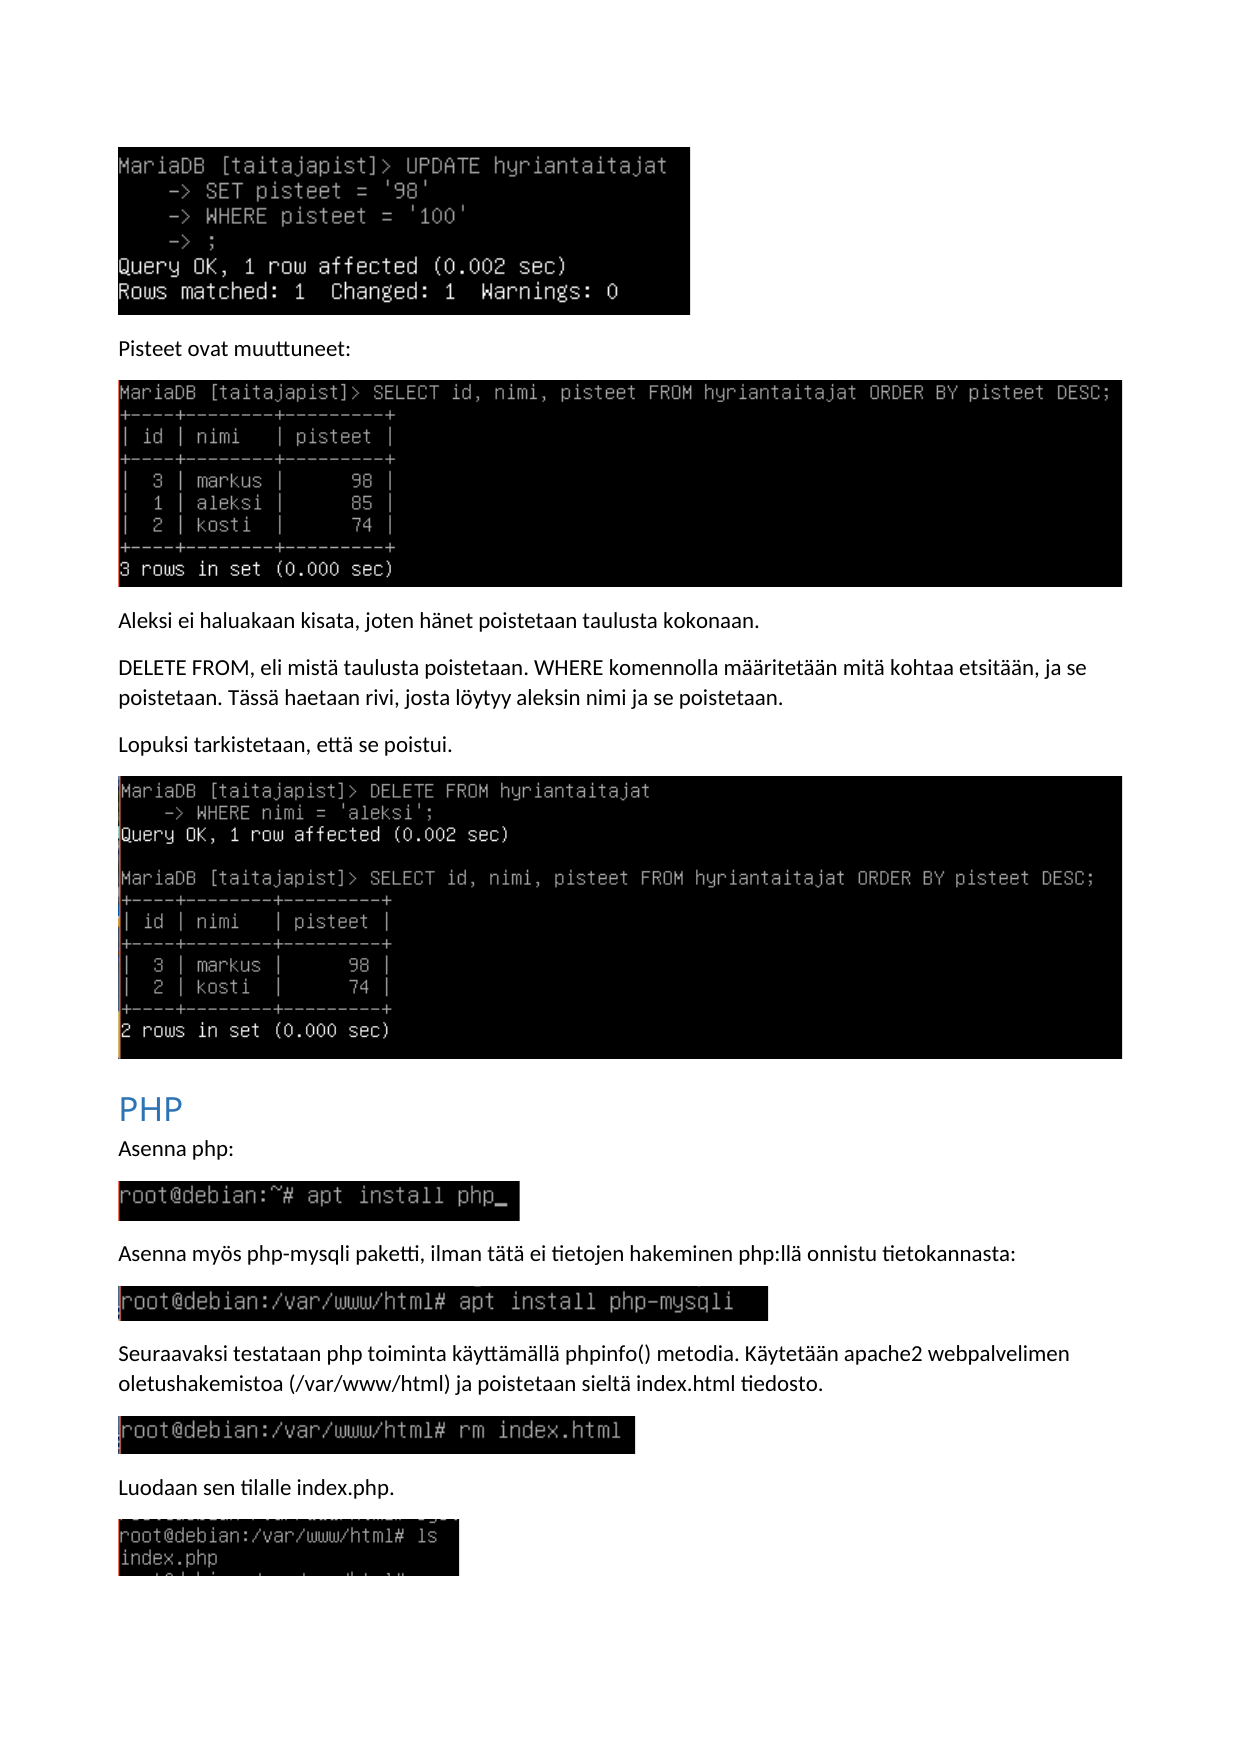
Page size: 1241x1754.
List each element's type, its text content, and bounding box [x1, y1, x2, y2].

picture [118, 1286, 769, 1321]
text Aleksi ei haluakaan kisata, joten hänet poistetaan taulusta kokonaan. [118, 606, 1122, 634]
text Lopuksi tarkistetaan, että se poistui. [118, 730, 1122, 758]
text Asenna myös php-mysqli paketti, ilman tätä ei tietojen hakeminen php:llä onnistu tietokannasta: [118, 1239, 1122, 1267]
text Luodaan sen tilalle index.php. [118, 1473, 1122, 1501]
subtitle PHP [118, 1085, 1122, 1131]
text Seuraavaksi testataan php toiminta käyttämällä phpinfo() metodia. Käytetään apache2 webpalvelimen oletushakemistoa (/var/www/html) ja poistetaan sieltä index.html tiedosto. [118, 1339, 1122, 1397]
picture [118, 147, 690, 315]
picture [118, 776, 1123, 1059]
text Pisteet ovat muuttuneet: [118, 334, 1122, 362]
picture [118, 1416, 636, 1454]
text Asenna php: [118, 1134, 1122, 1162]
picture [118, 1181, 520, 1221]
text DELETE FROM, eli mistä taulusta poistetaan. WHERE komennolla määritetään mitä kohtaa etsitään, ja se poistetaan. Tässä haetaan rivi, josta löytyy aleksin nimi ja se poistetaan. [118, 653, 1122, 711]
picture [118, 1519, 460, 1576]
picture [118, 380, 1123, 587]
